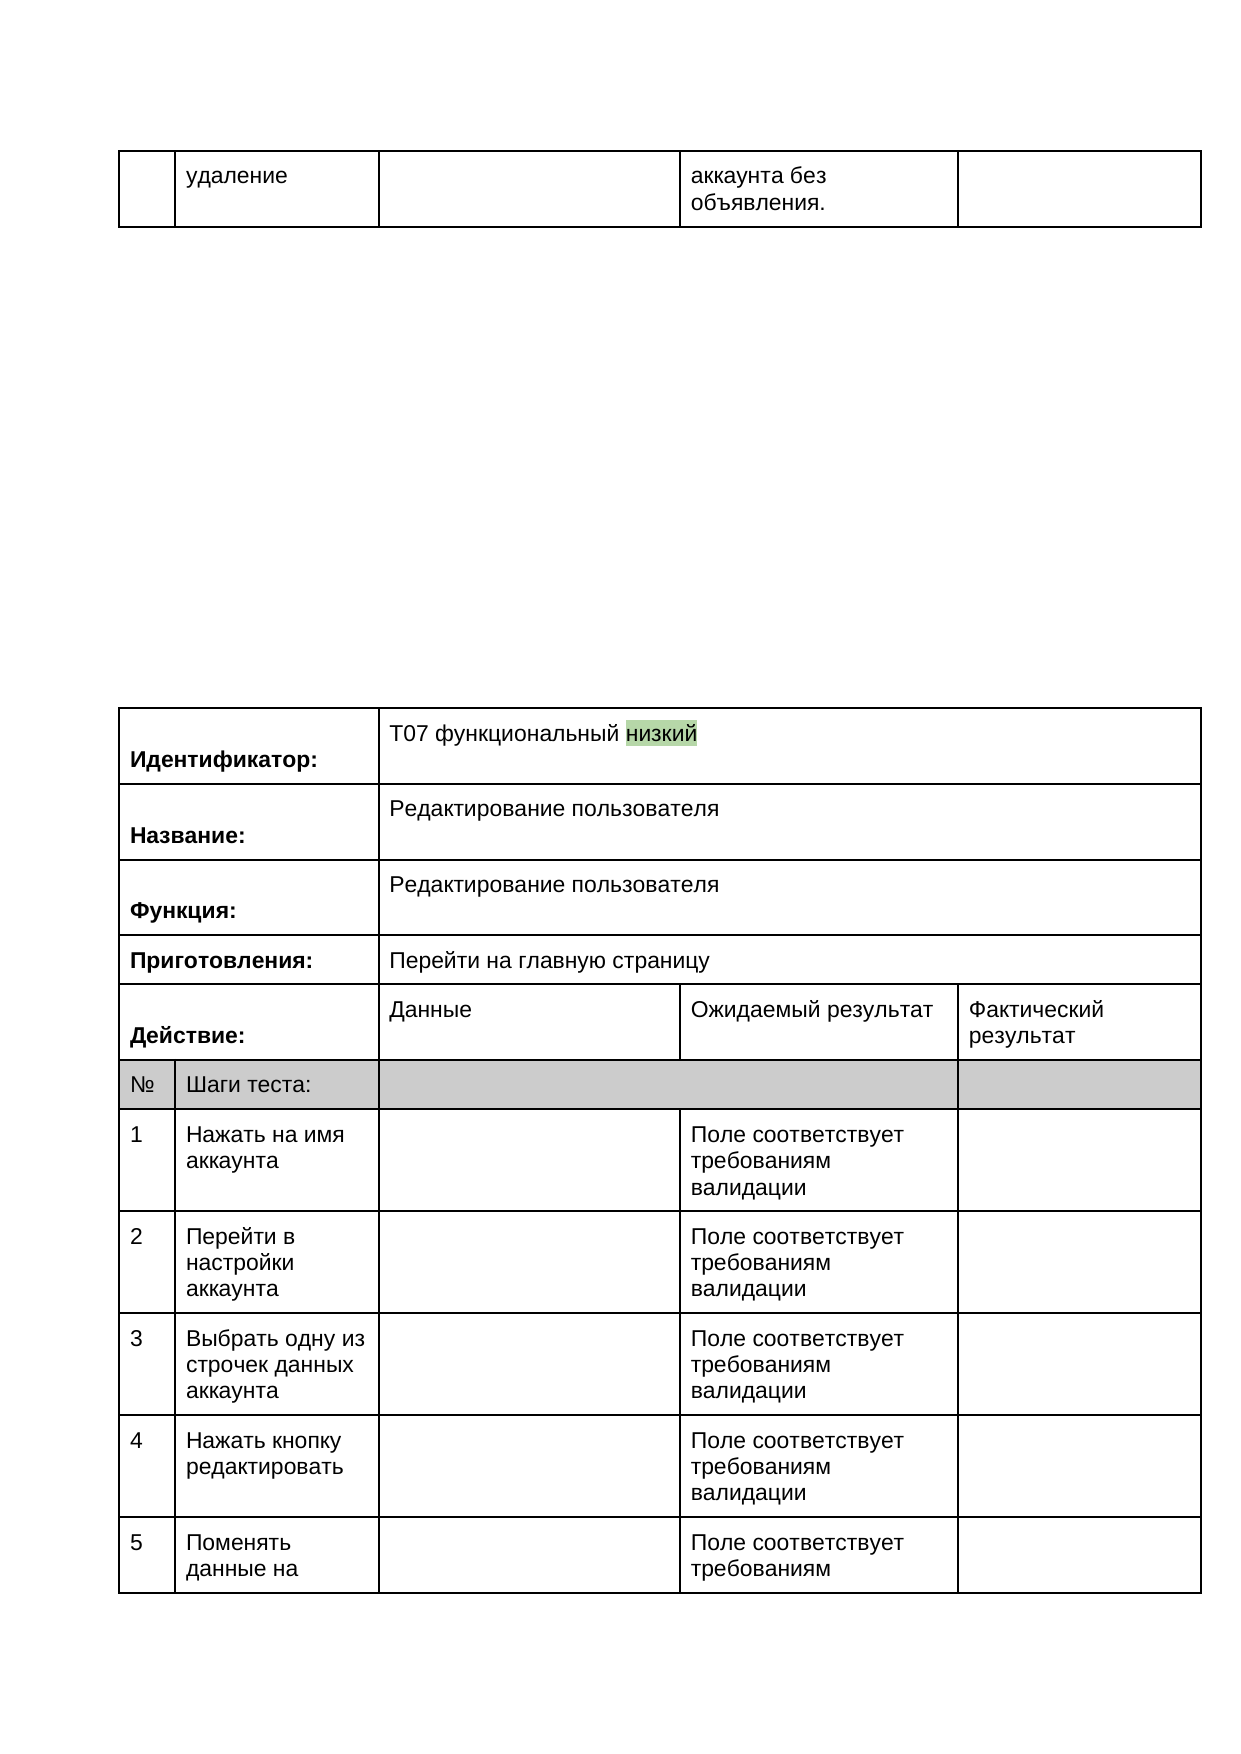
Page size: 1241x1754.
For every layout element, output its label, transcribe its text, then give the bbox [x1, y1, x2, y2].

table_cell [380, 152, 679, 226]
table_cell [959, 152, 1200, 226]
table_cell Функция: [120, 861, 378, 934]
table_cell Перейти в настройки аккаунта [176, 1212, 378, 1312]
table_cell 5 [120, 1518, 174, 1592]
table_cell 5 [120, 152, 174, 226]
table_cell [681, 1518, 957, 1592]
table_cell [380, 1314, 679, 1414]
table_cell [681, 1416, 957, 1516]
table_cell [959, 1212, 1200, 1312]
table_cell Приготовления: [120, 936, 378, 983]
table_cell Поле соответствует требованиям валидации [681, 1110, 957, 1210]
table_cell Ожидаемый результат [681, 985, 957, 1059]
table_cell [176, 152, 378, 226]
table_cell 2 [120, 1212, 174, 1312]
table_cell 1 [120, 1110, 174, 1210]
table_cell Поле соответствует требованиям валидации [681, 1212, 957, 1312]
table_cell Фактический результат [959, 985, 1200, 1059]
table_header Идентификатор: [120, 709, 378, 783]
table_cell Название: [120, 785, 378, 858]
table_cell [681, 1314, 957, 1414]
table_cell 3 [120, 1314, 174, 1414]
table_cell [380, 1518, 679, 1592]
table_cell Данные [380, 985, 679, 1059]
table_cell Шаги теста: [176, 1061, 378, 1108]
table_cell Перейти на главную страницу [380, 936, 1200, 983]
table_cell [380, 1212, 679, 1312]
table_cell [681, 152, 957, 226]
table_cell [959, 1061, 1200, 1108]
table_cell Редактирование пользователя [380, 861, 1200, 934]
table_cell [380, 1416, 679, 1516]
table_cell Редактирование пользователя [380, 785, 1200, 858]
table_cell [176, 1518, 378, 1592]
table_cell [959, 1110, 1200, 1210]
table_cell [380, 1110, 679, 1210]
table_cell Выбрать одну из строчек данных аккаунта [176, 1314, 378, 1414]
table_cell [959, 1518, 1200, 1592]
table_cell № [120, 1061, 174, 1108]
table_cell Действие: [120, 985, 378, 1059]
table_cell Нажать на имя аккаунта [176, 1110, 378, 1210]
table_header Т07 функциональный низкий [380, 709, 1200, 783]
table_cell [959, 1314, 1200, 1414]
table_cell [380, 1061, 957, 1108]
table_cell [959, 1416, 1200, 1516]
table_cell 4 [120, 1416, 174, 1516]
table_cell Нажать кнопку редактировать [176, 1416, 378, 1516]
